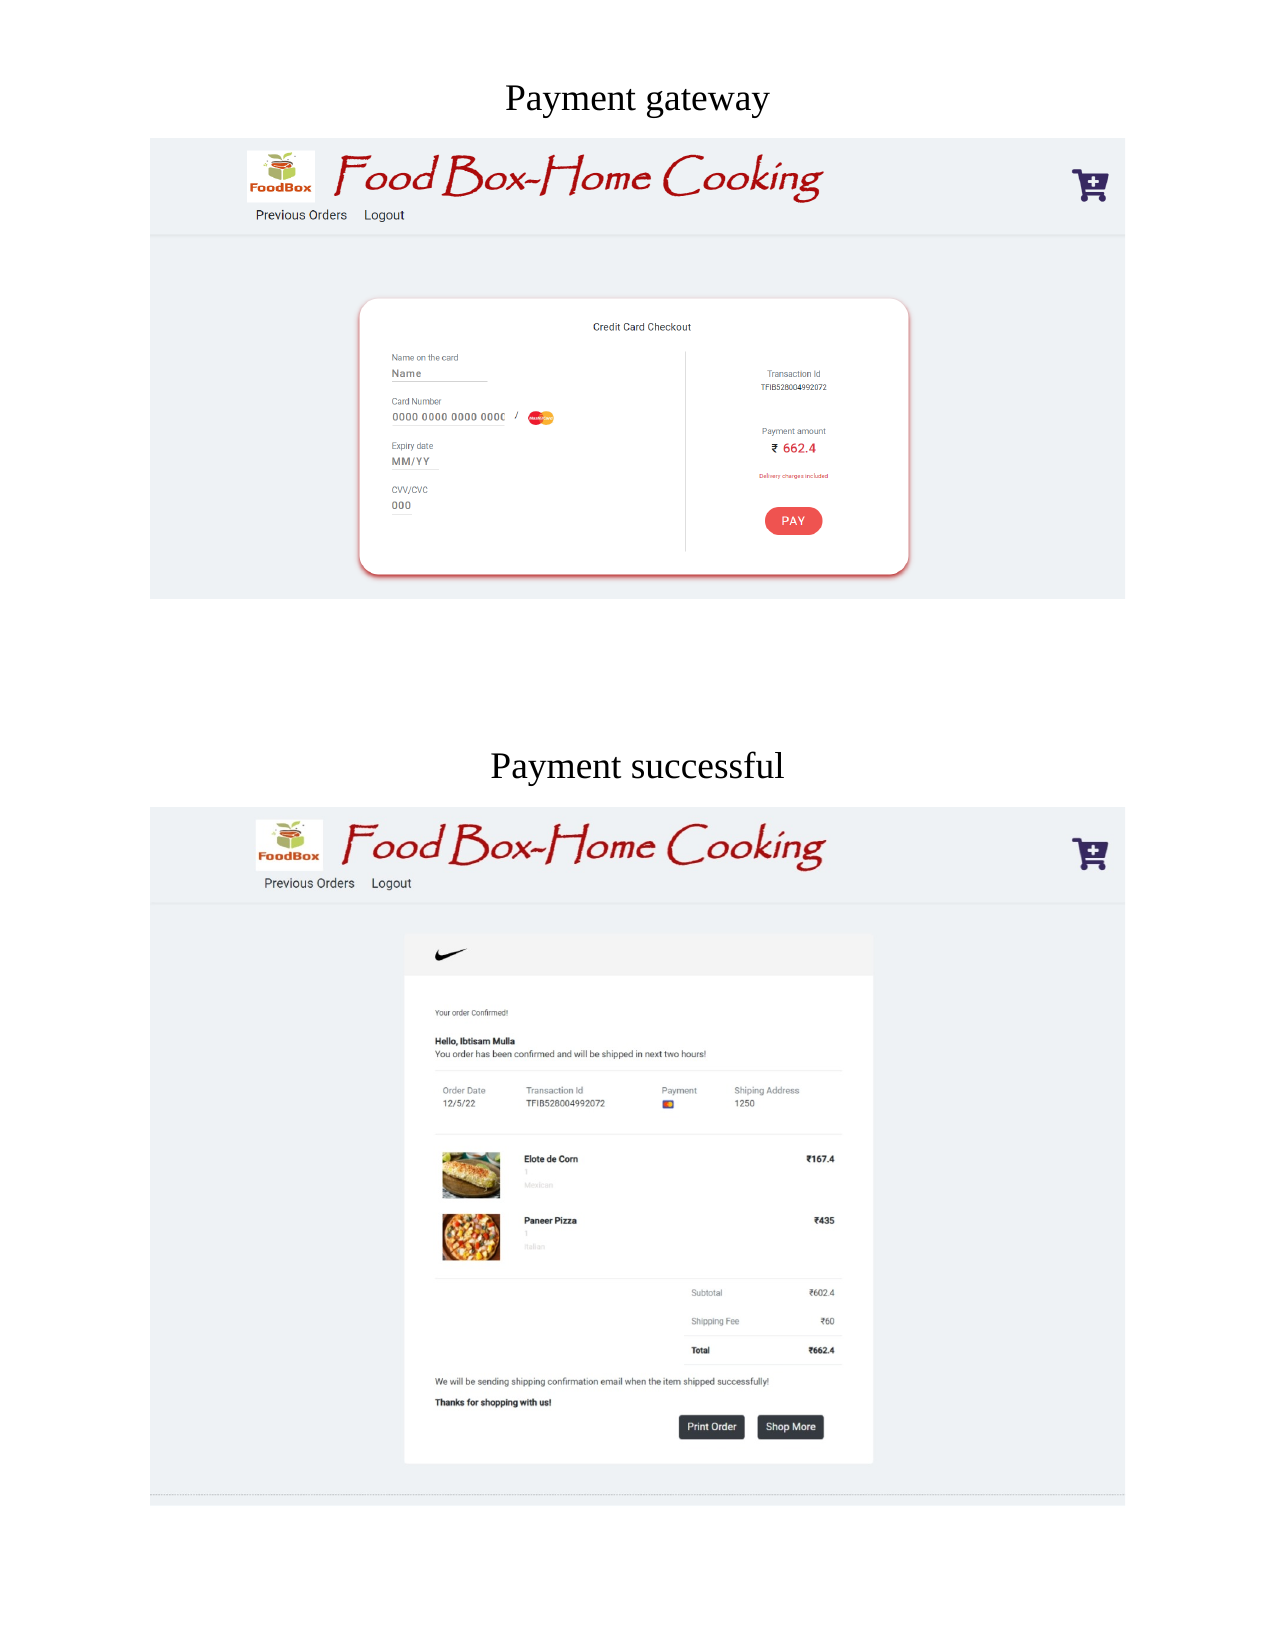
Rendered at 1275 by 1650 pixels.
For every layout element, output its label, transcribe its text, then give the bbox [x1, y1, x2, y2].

text Payment gateway [75, 75, 1200, 118]
picture [150, 138, 1125, 599]
picture [150, 807, 1125, 1520]
text Payment successful [75, 744, 1200, 787]
